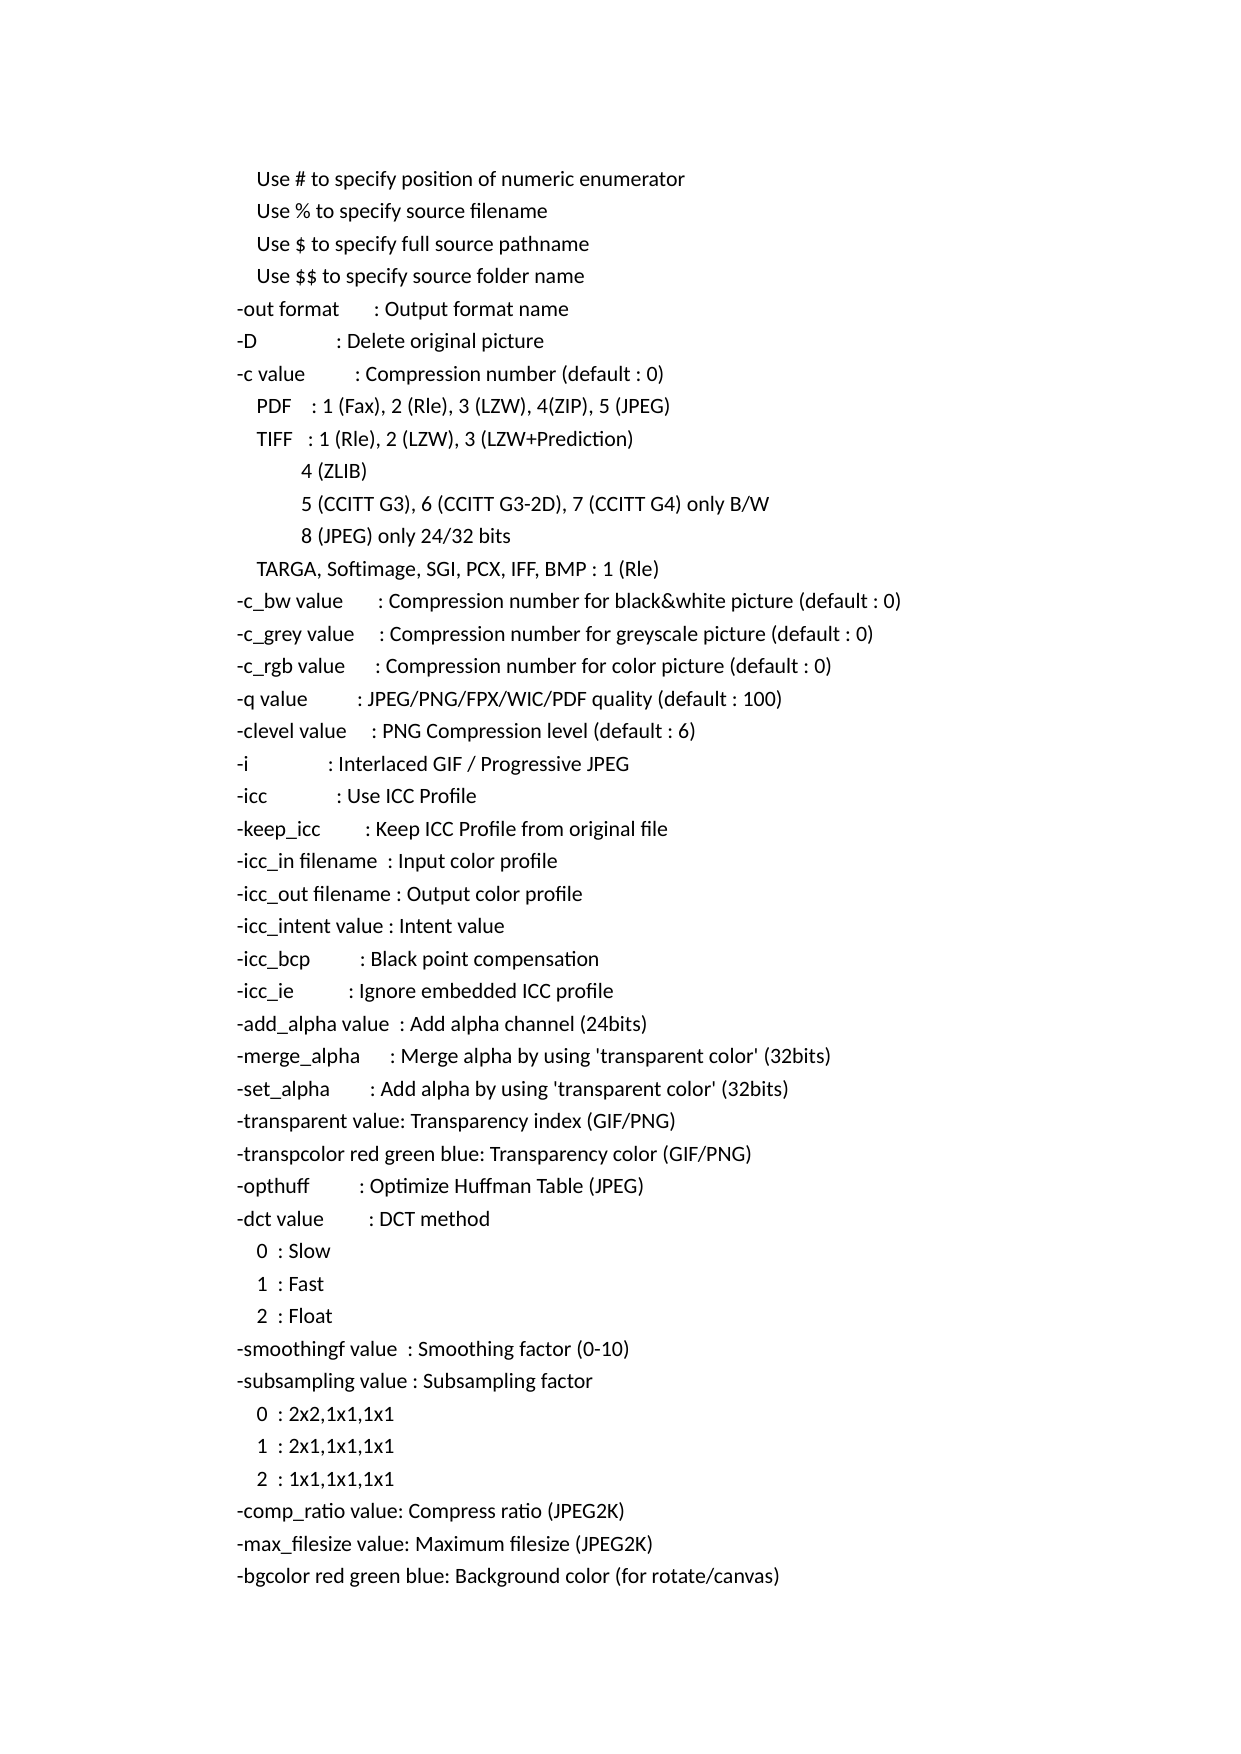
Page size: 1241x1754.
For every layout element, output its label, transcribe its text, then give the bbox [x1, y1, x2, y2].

text -set_alpha : Add alpha by using 'transparent color' (32bits) [187, 1072, 1053, 1104]
text -out format : Output format name [187, 292, 1053, 324]
text -keep_icc : Keep ICC Profile from original file [187, 812, 1053, 844]
text -icc_in filename : Input color profile [187, 844, 1053, 877]
text 0 : Slow [187, 1234, 1053, 1267]
text -max_filesize value: Maximum filesize (JPEG2K) [187, 1527, 1053, 1559]
text Use $$ to specify source folder name [187, 259, 1053, 292]
text 5 (CCITT G3), 6 (CCITT G3-2D), 7 (CCITT G4) only B/W [187, 487, 1053, 519]
text -opthuff : Optimize Huffman Table (JPEG) [187, 1169, 1053, 1202]
text -icc_bcp : Black point compensation [187, 942, 1053, 974]
text PDF : 1 (Fax), 2 (Rle), 3 (LZW), 4(ZIP), 5 (JPEG) [187, 389, 1053, 422]
text -icc_intent value : Intent value [187, 909, 1053, 942]
text -icc : Use ICC Profile [187, 779, 1053, 812]
text 2 : Float [187, 1299, 1053, 1332]
text -icc_out filename : Output color profile [187, 877, 1053, 909]
text Use % to specify source filename [187, 194, 1053, 227]
text -i : Interlaced GIF / Progressive JPEG [187, 747, 1053, 779]
text -c_bw value : Compression number for black&white picture (default : 0) [187, 584, 1053, 617]
text -q value : JPEG/PNG/FPX/WIC/PDF quality (default : 100) [187, 682, 1053, 714]
text -comp_ratio value: Compress ratio (JPEG2K) [187, 1494, 1053, 1527]
text -subsampling value : Subsampling factor [187, 1364, 1053, 1397]
text Use # to specify position of numeric enumerator [187, 162, 1053, 194]
text -icc_ie : Ignore embedded ICC profile [187, 974, 1053, 1007]
text -bgcolor red green blue: Background color (for rotate/canvas) [187, 1559, 1053, 1592]
text -transpcolor red green blue: Transparency color (GIF/PNG) [187, 1137, 1053, 1169]
text -c_rgb value : Compression number for color picture (default : 0) [187, 649, 1053, 682]
text -c_grey value : Compression number for greyscale picture (default : 0) [187, 617, 1053, 649]
text 1 : 2x1,1x1,1x1 [187, 1429, 1053, 1462]
text -dct value : DCT method [187, 1202, 1053, 1234]
text -c value : Compression number (default : 0) [187, 357, 1053, 389]
text 8 (JPEG) only 24/32 bits [187, 519, 1053, 552]
text -merge_alpha : Merge alpha by using 'transparent color' (32bits) [187, 1039, 1053, 1072]
text 2 : 1x1,1x1,1x1 [187, 1462, 1053, 1494]
text -add_alpha value : Add alpha channel (24bits) [187, 1007, 1053, 1039]
text -D : Delete original picture [187, 324, 1053, 357]
text -smoothingf value : Smoothing factor (0-10) [187, 1332, 1053, 1364]
text 0 : 2x2,1x1,1x1 [187, 1397, 1053, 1429]
text Use $ to specify full source pathname [187, 227, 1053, 259]
text -clevel value : PNG Compression level (default : 6) [187, 714, 1053, 747]
text 1 : Fast [187, 1267, 1053, 1299]
text TIFF : 1 (Rle), 2 (LZW), 3 (LZW+Prediction) [187, 422, 1053, 454]
text TARGA, Softimage, SGI, PCX, IFF, BMP : 1 (Rle) [187, 552, 1053, 584]
text -transparent value: Transparency index (GIF/PNG) [187, 1104, 1053, 1137]
text 4 (ZLIB) [187, 454, 1053, 487]
